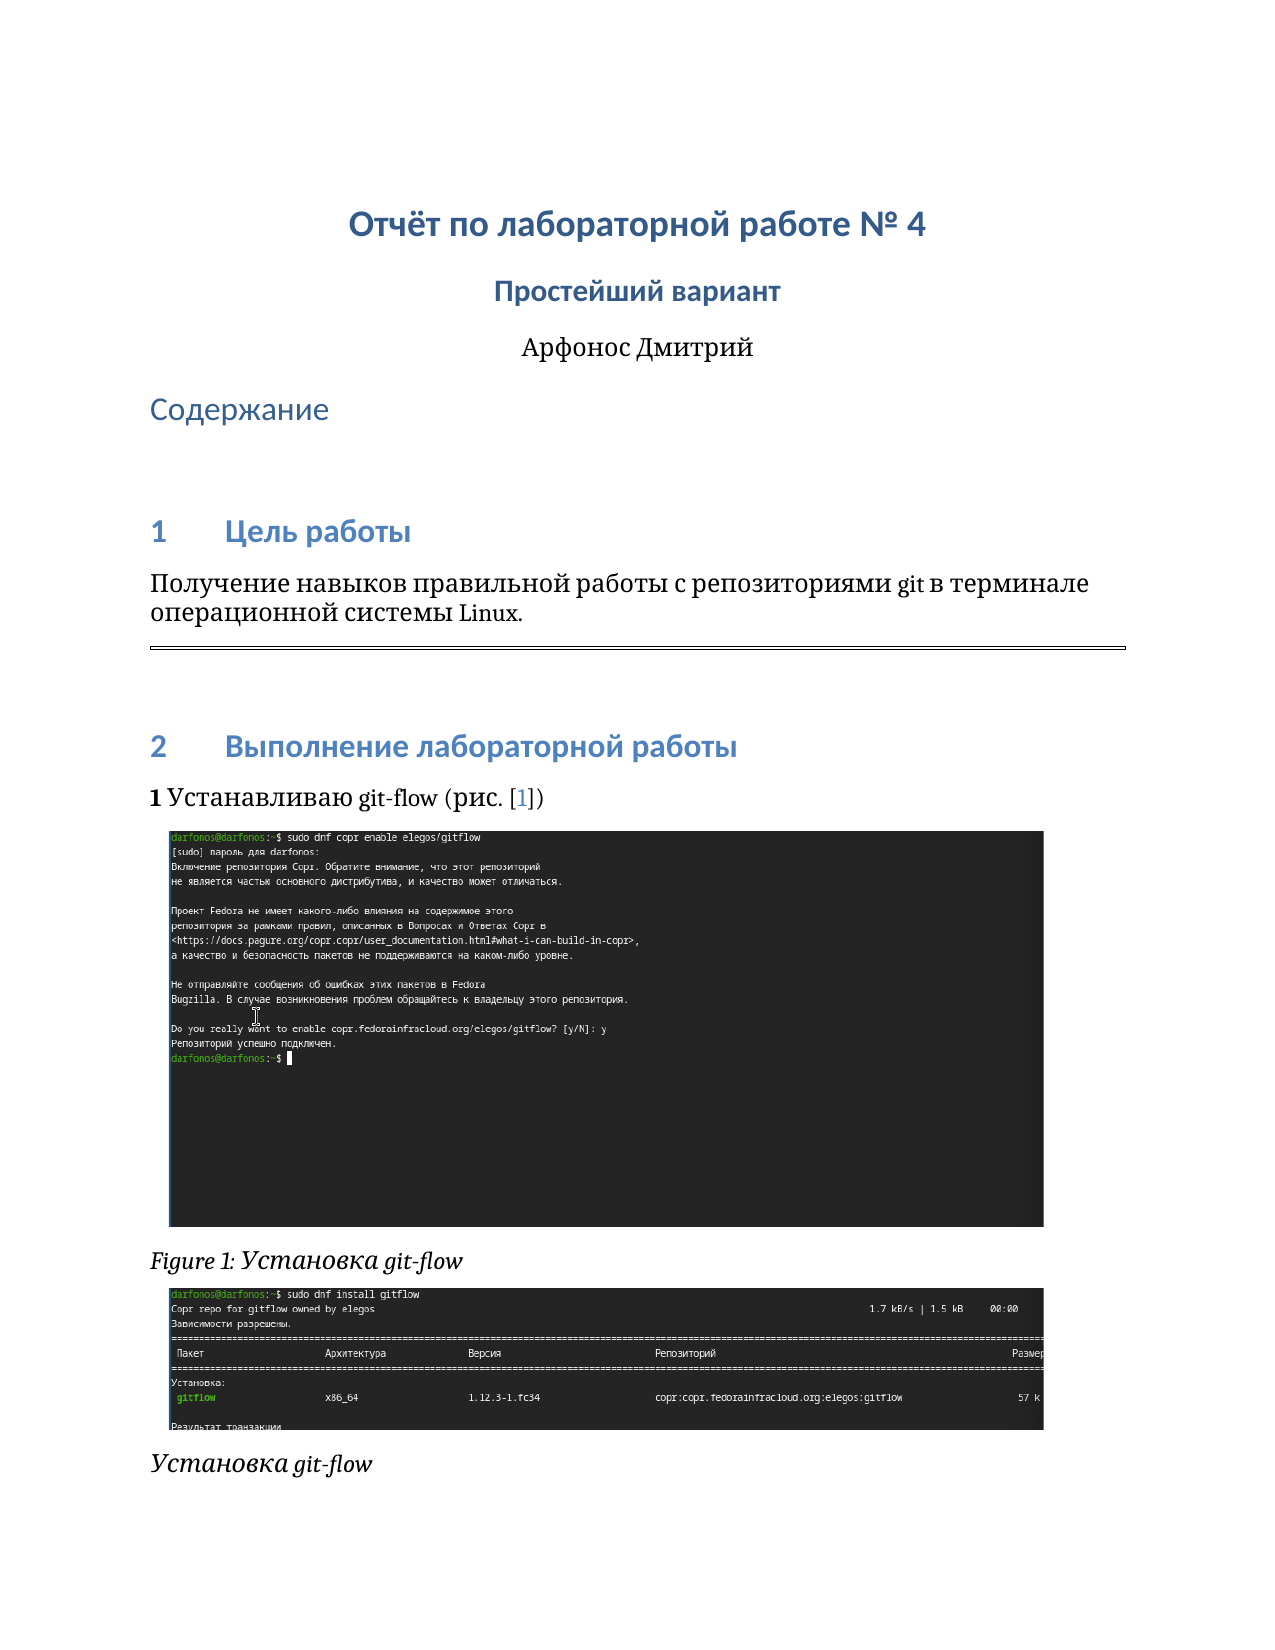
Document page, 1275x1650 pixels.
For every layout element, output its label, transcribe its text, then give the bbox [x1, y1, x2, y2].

text Арфонос Дмитрий [150, 334, 1125, 363]
text Получение навыков правильной работы с репозиториями git в терминале операционной системы Linux. [150, 570, 1125, 627]
text Figure 1: Установка git-flow [150, 1247, 1125, 1276]
subtitle 2 Выполнение лабораторной работы [150, 725, 1125, 766]
subtitle 1 Цель работы [150, 510, 1125, 551]
subtitle Простейший вариант [150, 271, 1125, 309]
picture [168, 1288, 1044, 1430]
picture [168, 831, 1044, 1227]
text Установка git-flow [150, 1450, 1125, 1479]
title Отчёт по лабораторной работе № 4 [150, 200, 1125, 246]
text 1 Устанавливаю git-flow (рис. [1]) [150, 784, 1125, 813]
